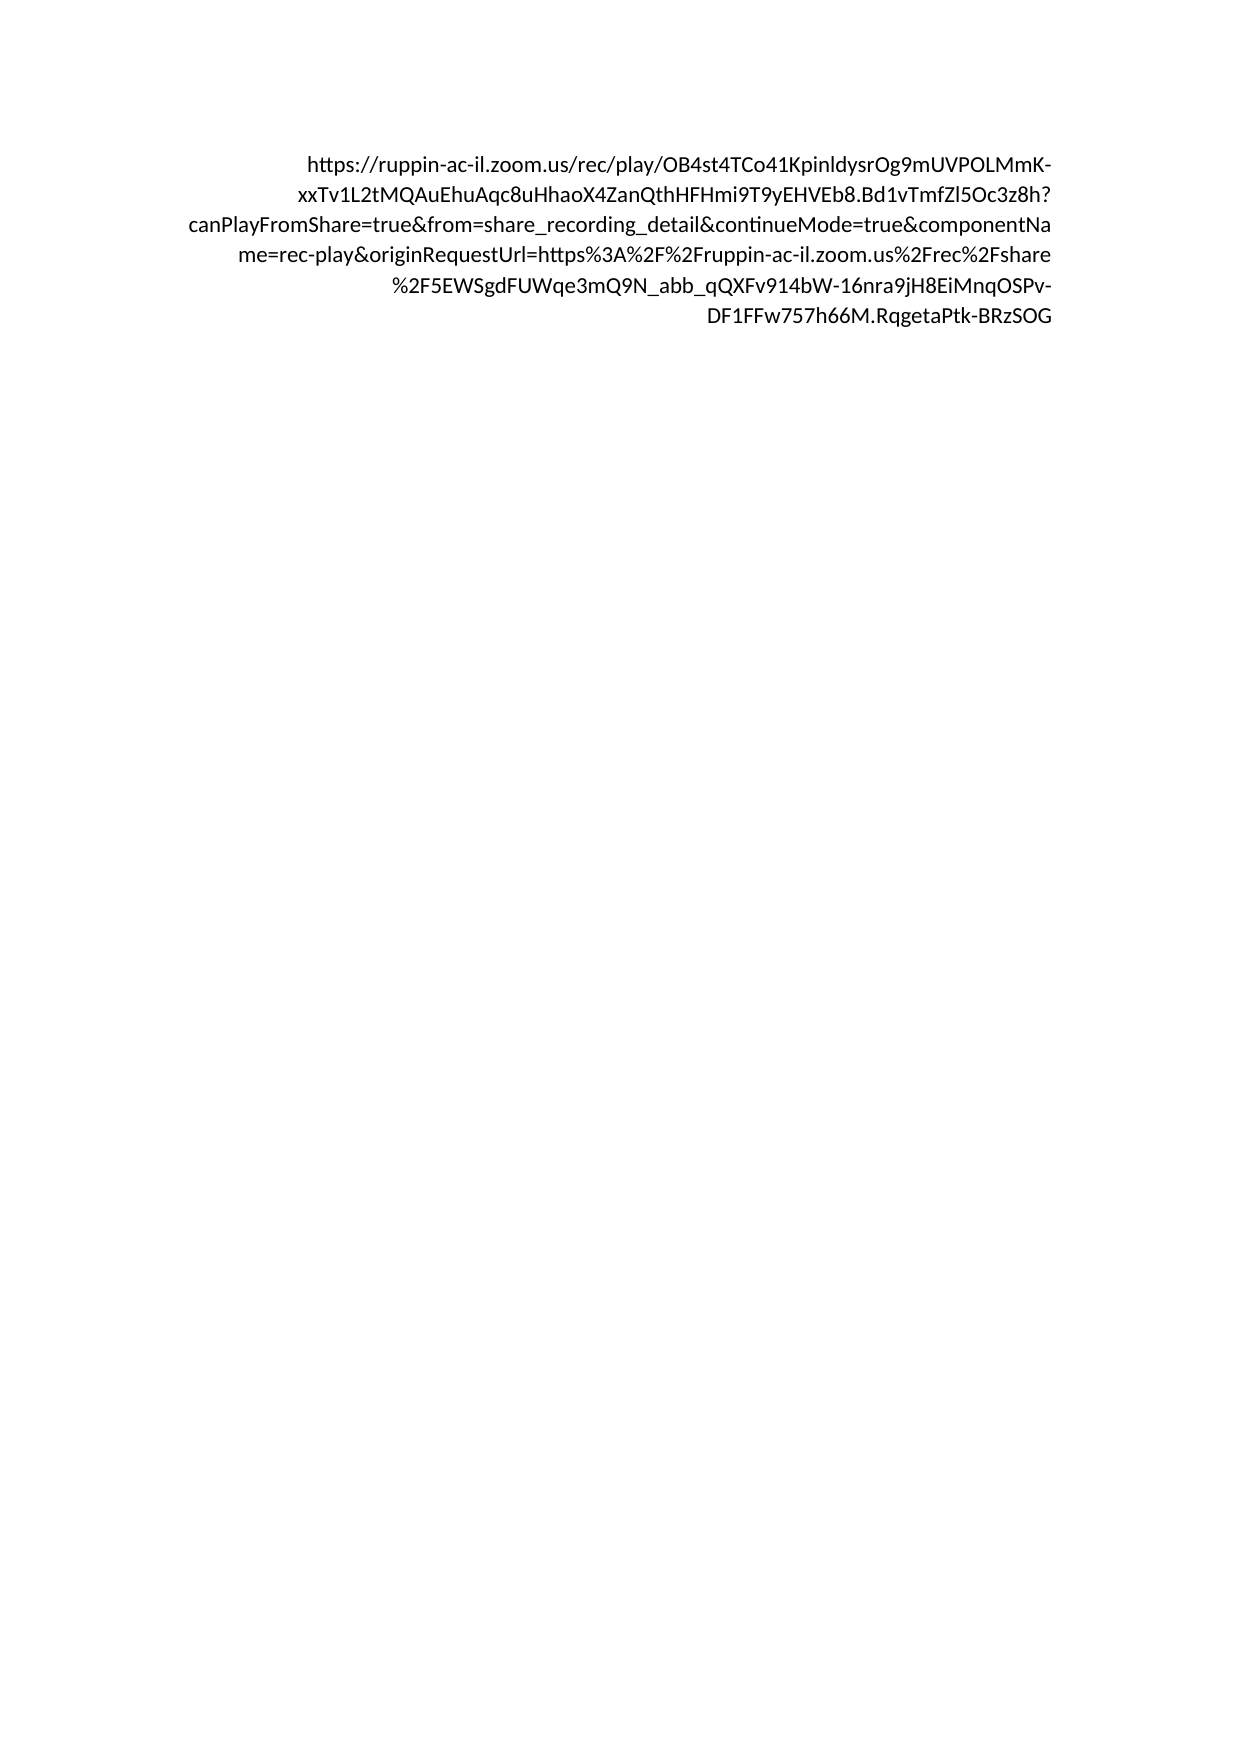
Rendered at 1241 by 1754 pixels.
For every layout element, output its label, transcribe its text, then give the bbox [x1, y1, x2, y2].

text https://ruppin-ac-il.zoom.us/rec/play/OB4st4TCo41KpinldysrOg9mUVPOLMmK-xxTv1L2tMQAuEhuAqc8uHhaoX4ZanQthHFHmi9T9yEHVEb8.Bd1vTmfZl5Oc3z8h?canPlayFromShare=true&from=share_recording_detail&continueMode=true&componentName=rec-play&originRequestUrl=https%3A%2F%2Fruppin-ac-il.zoom.us%2Frec%2Fshare%2F5EWSgdFUWqe3mQ9N_abb_qQXFv914bW-16nra9jH8EiMnqOSPv-DF1FFw757h66M.RqgetaPtk-BRzSOG [187, 150, 1053, 329]
